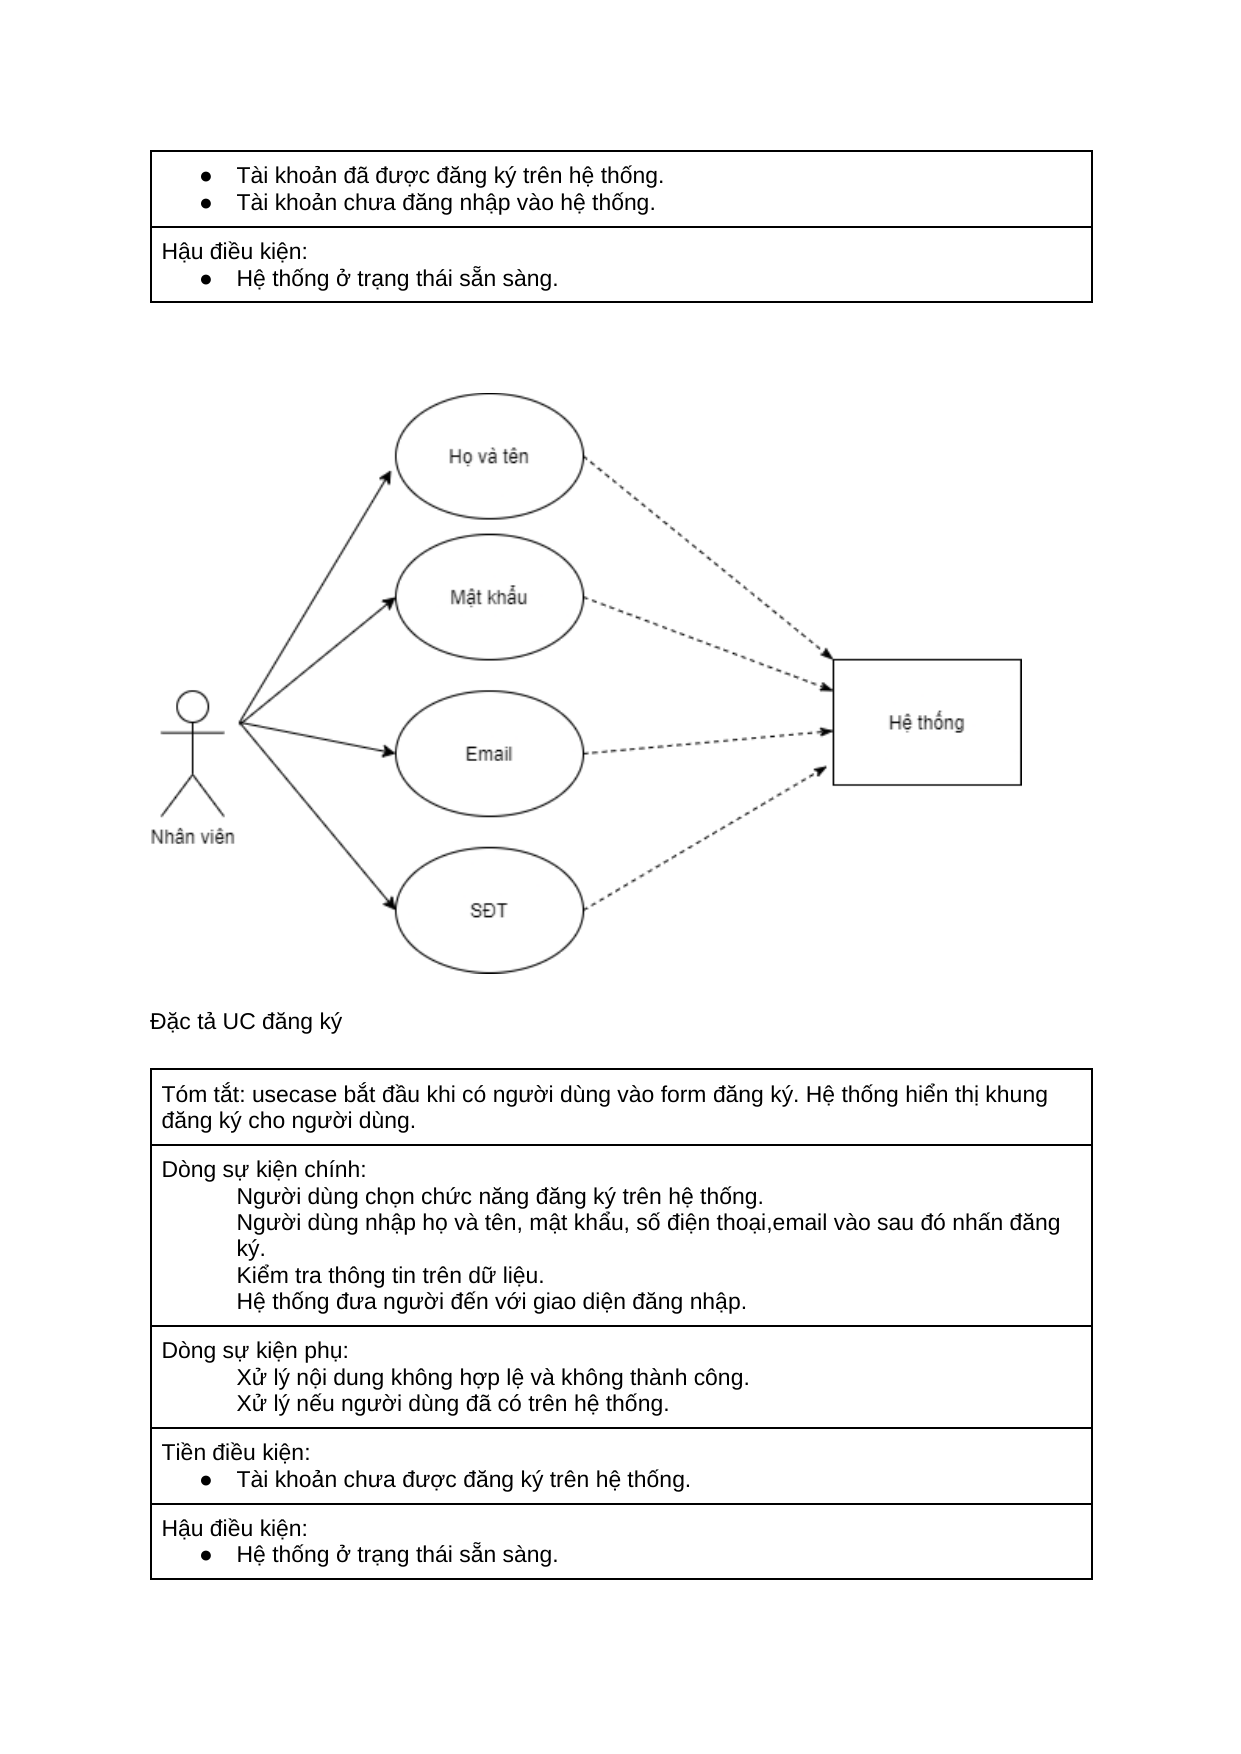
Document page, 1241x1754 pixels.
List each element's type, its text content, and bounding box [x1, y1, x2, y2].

picture [150, 393, 1022, 974]
table_header Tóm tắt: usecase bắt đầu khi có người dùng vào form đăng ký. Hệ thống hiển thị khung đăng ký cho người dùng. [152, 1070, 1091, 1144]
text Đặc tả UC đăng ký [150, 1008, 1090, 1034]
table_cell Hậu điều kiện: Hệ thống ở trạng thái sẵn sàng. [152, 228, 1091, 301]
table_cell Dòng sự kiện chính: Người dùng chọn chức năng đăng ký trên hệ thống. Người dùng nhập họ và tên, mật khẩu, số điện thoại,email vào sau đó nhấn đăng ký. Kiểm tra thông tin trên dữ liệu. Hệ thống đưa người đến với giao diện đăng nhập. [152, 1146, 1091, 1325]
table_cell Tiền điều kiện: Tài khoản đã được đăng ký trên hệ thống. Tài khoản chưa đăng nhập vào hệ thống. [152, 152, 1091, 226]
table_cell Dòng sự kiện phụ: Xử lý nội dung không hợp lệ và không thành công. Xử lý nếu người dùng đã có trên hệ thống. [152, 1327, 1091, 1427]
table_cell Hậu điều kiện: Hệ thống ở trạng thái sẵn sàng. [152, 1505, 1091, 1578]
table_cell Tiền điều kiện: Tài khoản chưa được đăng ký trên hệ thống. [152, 1429, 1091, 1502]
